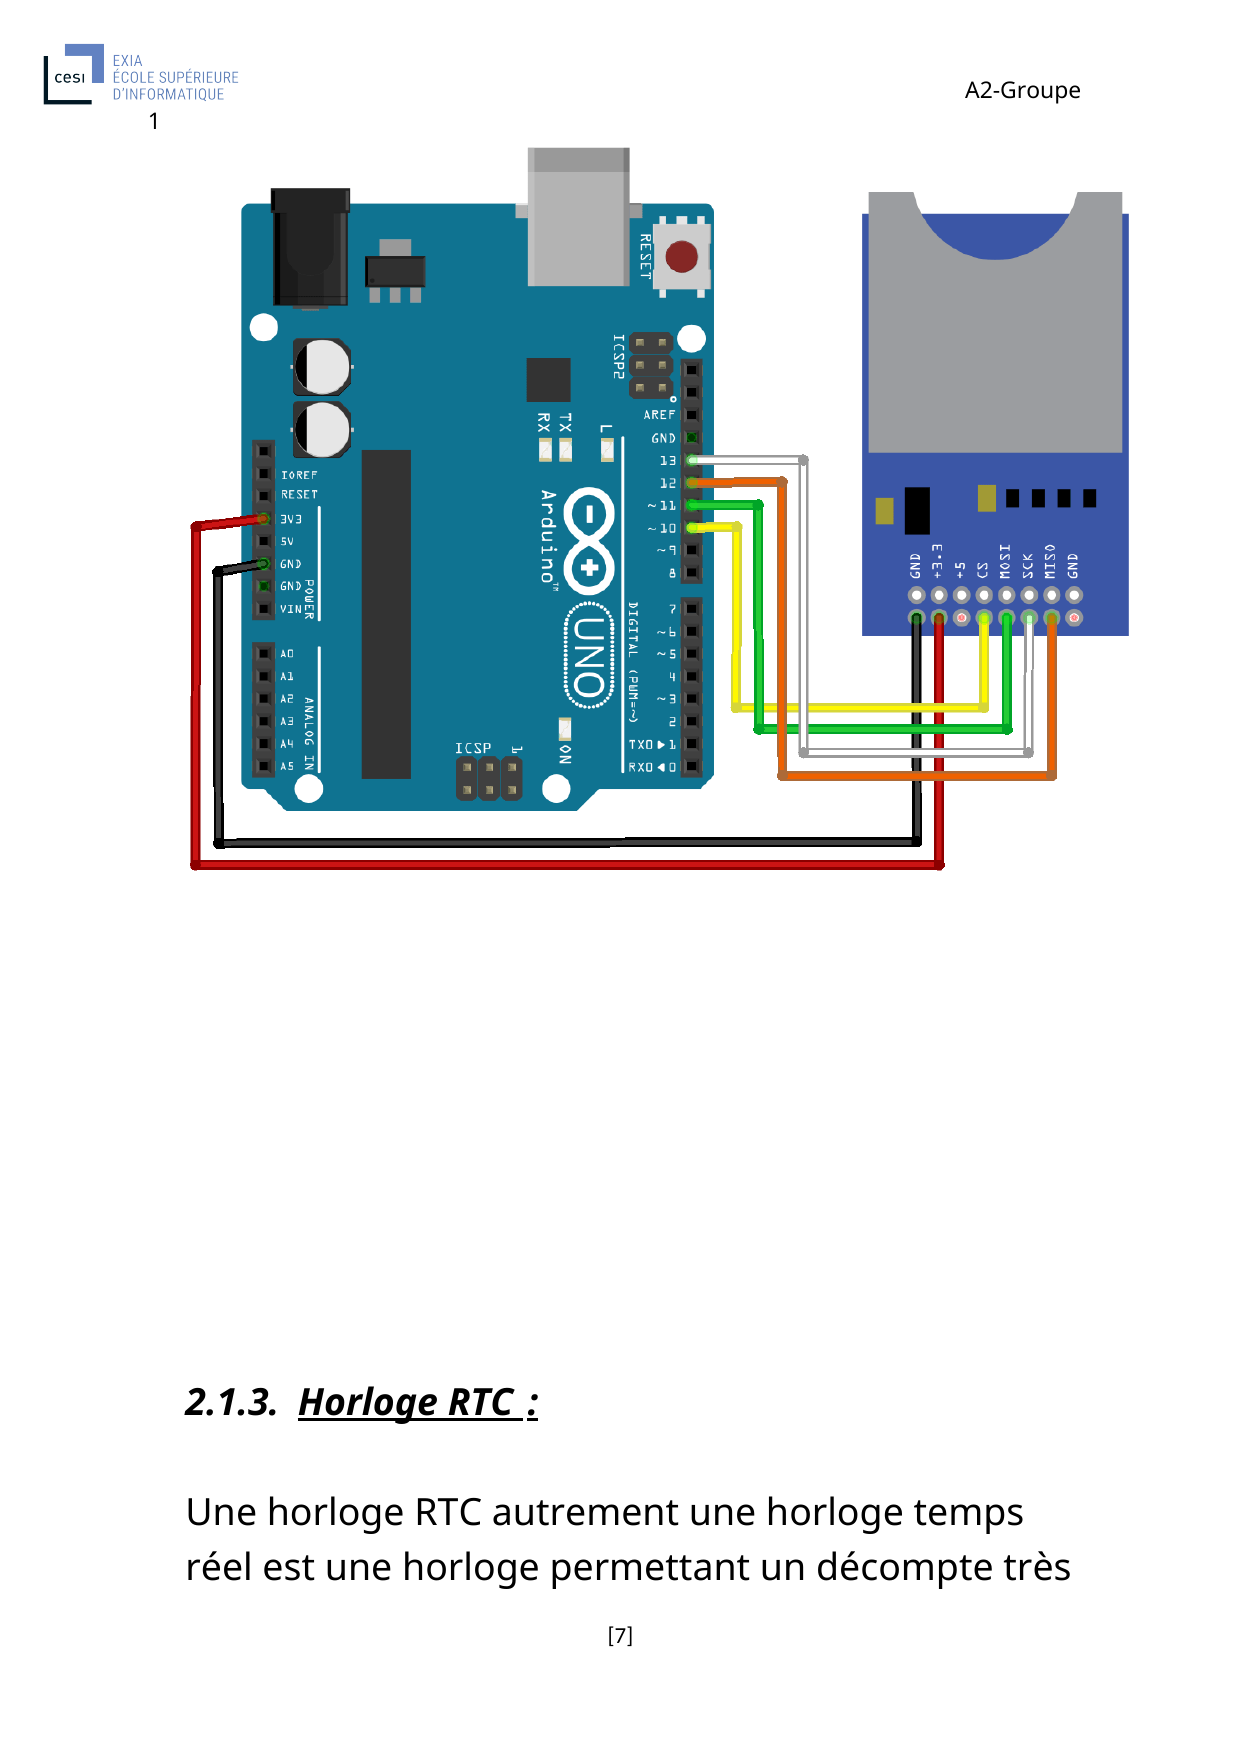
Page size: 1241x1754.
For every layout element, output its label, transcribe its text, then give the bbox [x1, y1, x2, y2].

picture [0, 0, 1130, 932]
list Horloge RTC : [185, 1375, 1093, 1426]
